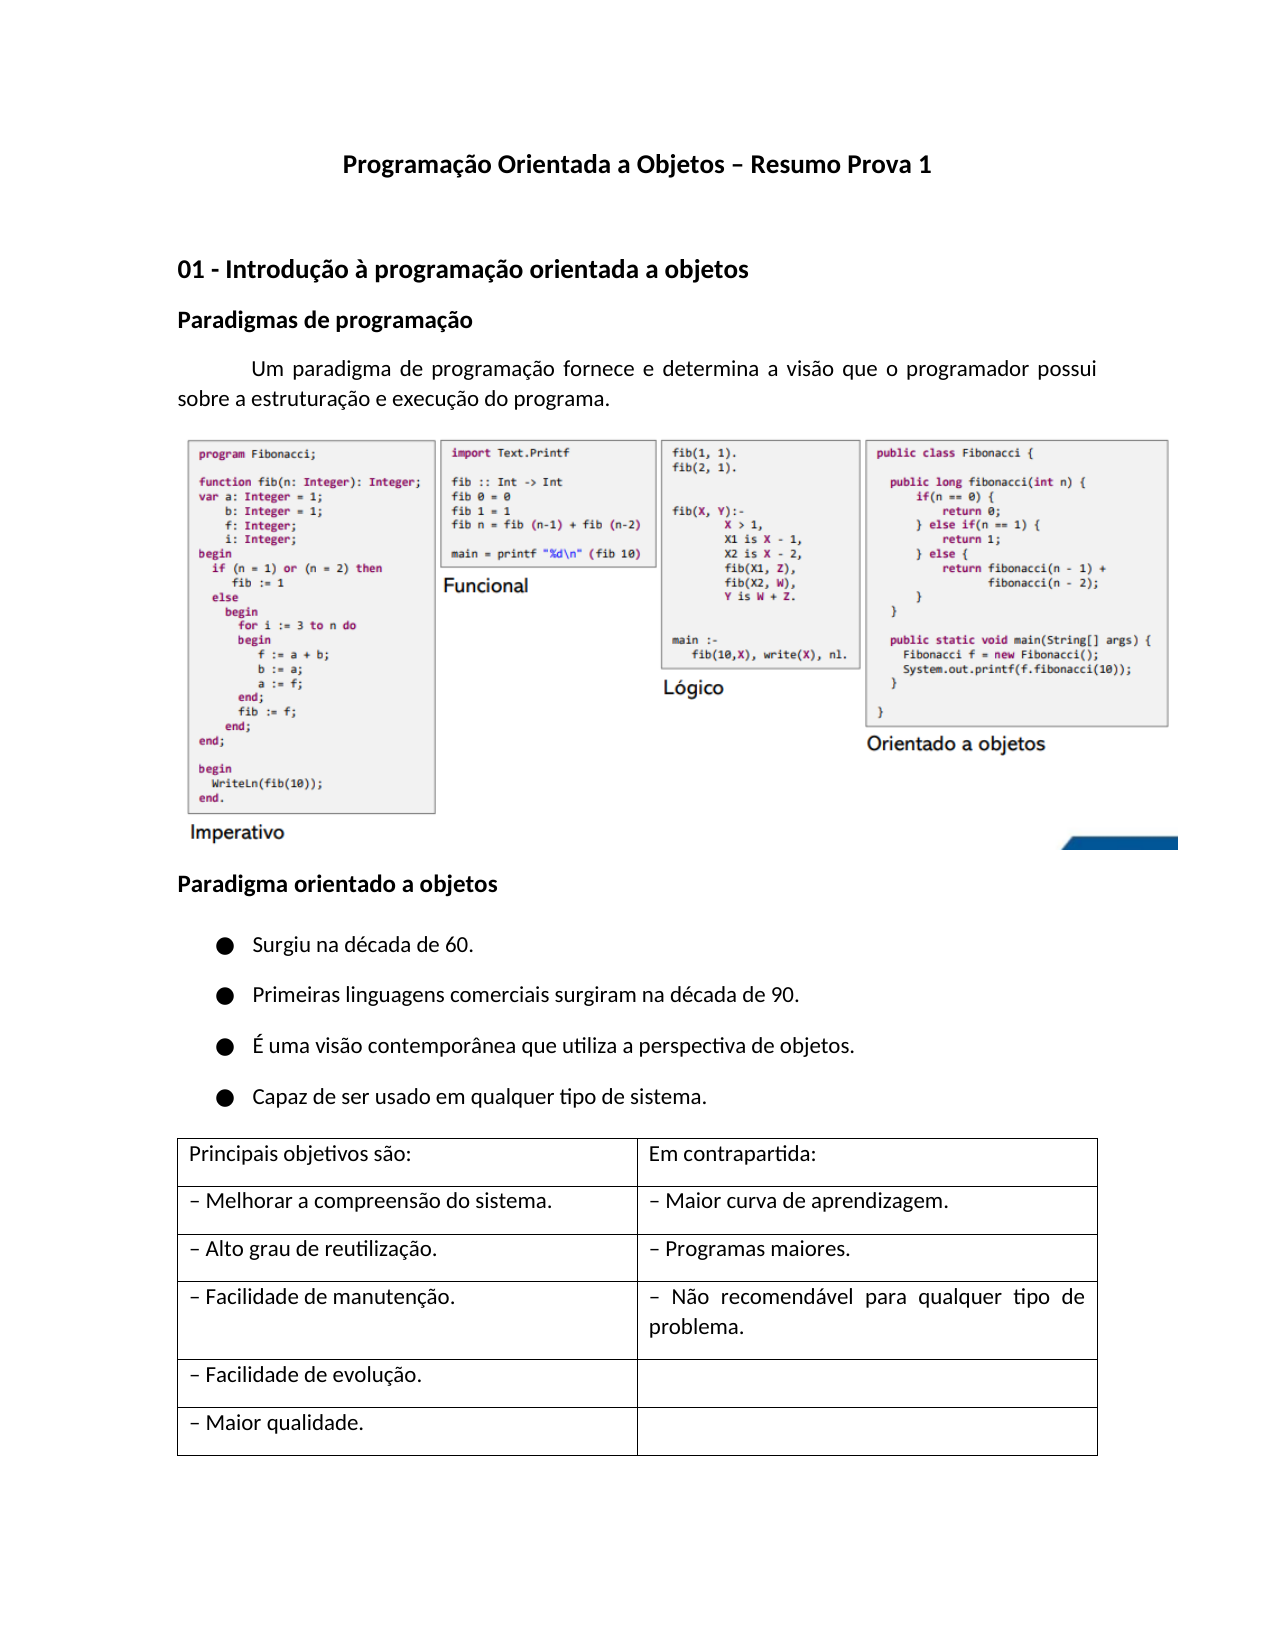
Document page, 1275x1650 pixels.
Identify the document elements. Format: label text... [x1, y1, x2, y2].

table_cell – Maior curva de aprendizagem. [638, 1187, 1097, 1233]
text Programação Orientada a Objetos – Resumo Prova 1 [177, 148, 1098, 181]
table_cell [638, 1408, 1097, 1455]
text Um paradigma de programação fornece e determina a visão que o programador possui sobre a estruturação e execução do programa. [177, 354, 1098, 412]
table_cell – Alto grau de reutilização. [178, 1235, 637, 1281]
text Paradigmas de programação [177, 304, 1098, 335]
table_header Principais objetivos são: [178, 1139, 637, 1186]
table_cell [638, 1360, 1097, 1407]
table_cell – Facilidade de evolução. [178, 1360, 637, 1407]
table_header Em contrapartida: [638, 1139, 1097, 1186]
text 01 - Introdução à programação orientada a objetos [177, 252, 1098, 285]
table_cell – Não recomendável para qualquer tipo de problema. [638, 1282, 1097, 1359]
list Surgiu na década de 60. [215, 918, 1098, 965]
list Capaz de ser usado em qualquer tipo de sistema. [215, 1070, 1098, 1117]
list É uma visão contemporânea que utiliza a perspectiva de objetos. [215, 1020, 1098, 1067]
list Primeiras linguagens comerciais surgiram na década de 90. [215, 969, 1098, 1016]
picture [177, 431, 1178, 850]
table_cell – Maior qualidade. [178, 1408, 637, 1455]
table_cell – Facilidade de manutenção. [178, 1282, 637, 1359]
text Paradigma orientado a objetos [177, 869, 1098, 899]
table_cell – Programas maiores. [638, 1235, 1097, 1281]
table_cell – Melhorar a compreensão do sistema. [178, 1187, 637, 1233]
